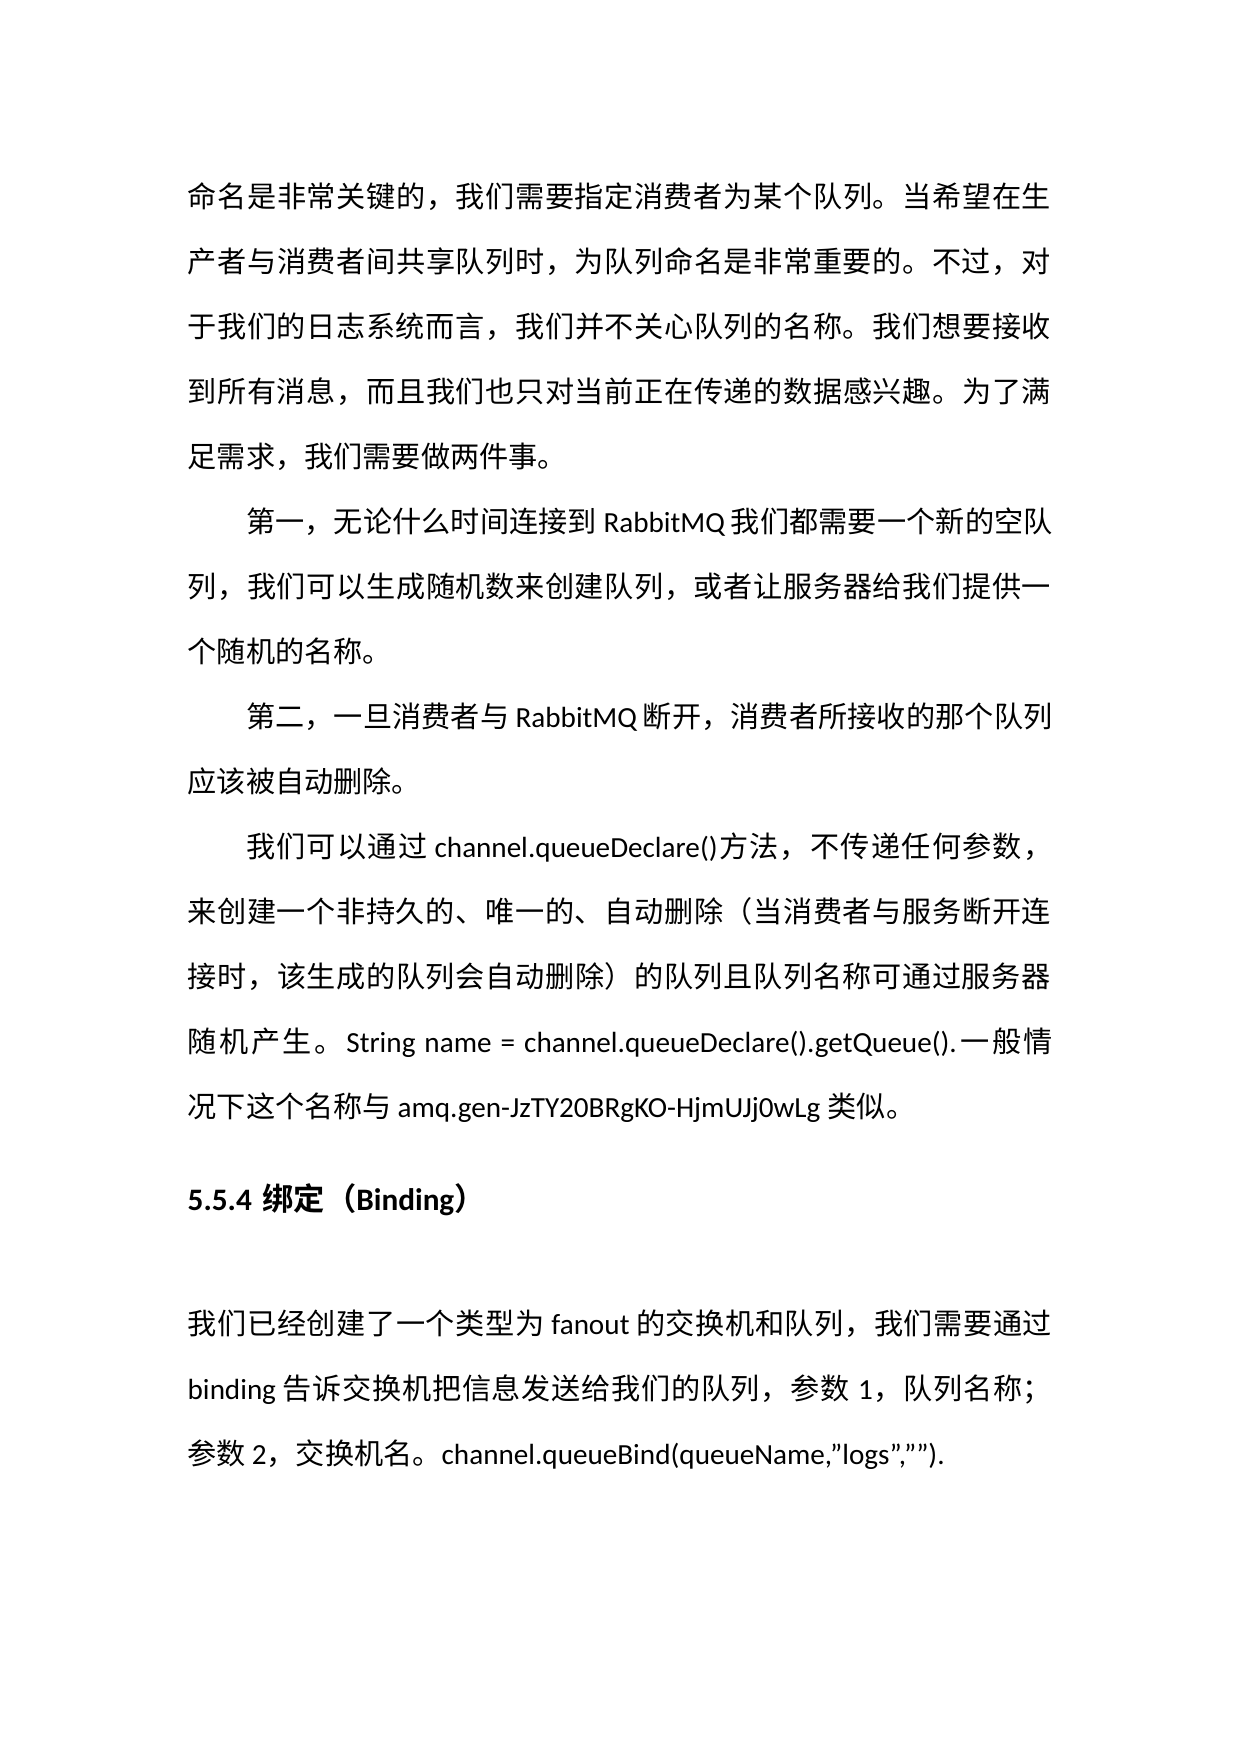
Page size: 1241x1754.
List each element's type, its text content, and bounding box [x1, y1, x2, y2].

text 第二，一旦消费者与RabbitMQ断开，消费者所接收的那个队列应该被自动删除。 [187, 682, 1053, 812]
text 我们可以通过channel.queueDeclare()方法，不传递任何参数，来创建一个非持久的、唯一的、自动删除（当消费者与服务断开连接时，该生成的队列会自动删除）的队列且队列名称可通过服务器随机产生。String name = channel.queueDeclare().getQueue().一般情况下这个名称与amq.gen-JzTY20BRgKO-HjmUJj0wLg 类似。 [187, 812, 1053, 1137]
text 我们已经创建了一个类型为fanout的交换机和队列，我们需要通过binding告诉交换机把信息发送给我们的队列，参数1，队列名称；参数2，交换机名。channel.queueBind(queueName,”logs”,””). [187, 1289, 1053, 1484]
text 第一，无论什么时间连接到RabbitMQ我们都需要一个新的空队列，我们可以生成随机数来创建队列，或者让服务器给我们提供一个随机的名称。 [187, 487, 1053, 682]
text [187, 162, 1053, 487]
subtitle 绑定（Binding） [187, 1164, 1053, 1229]
